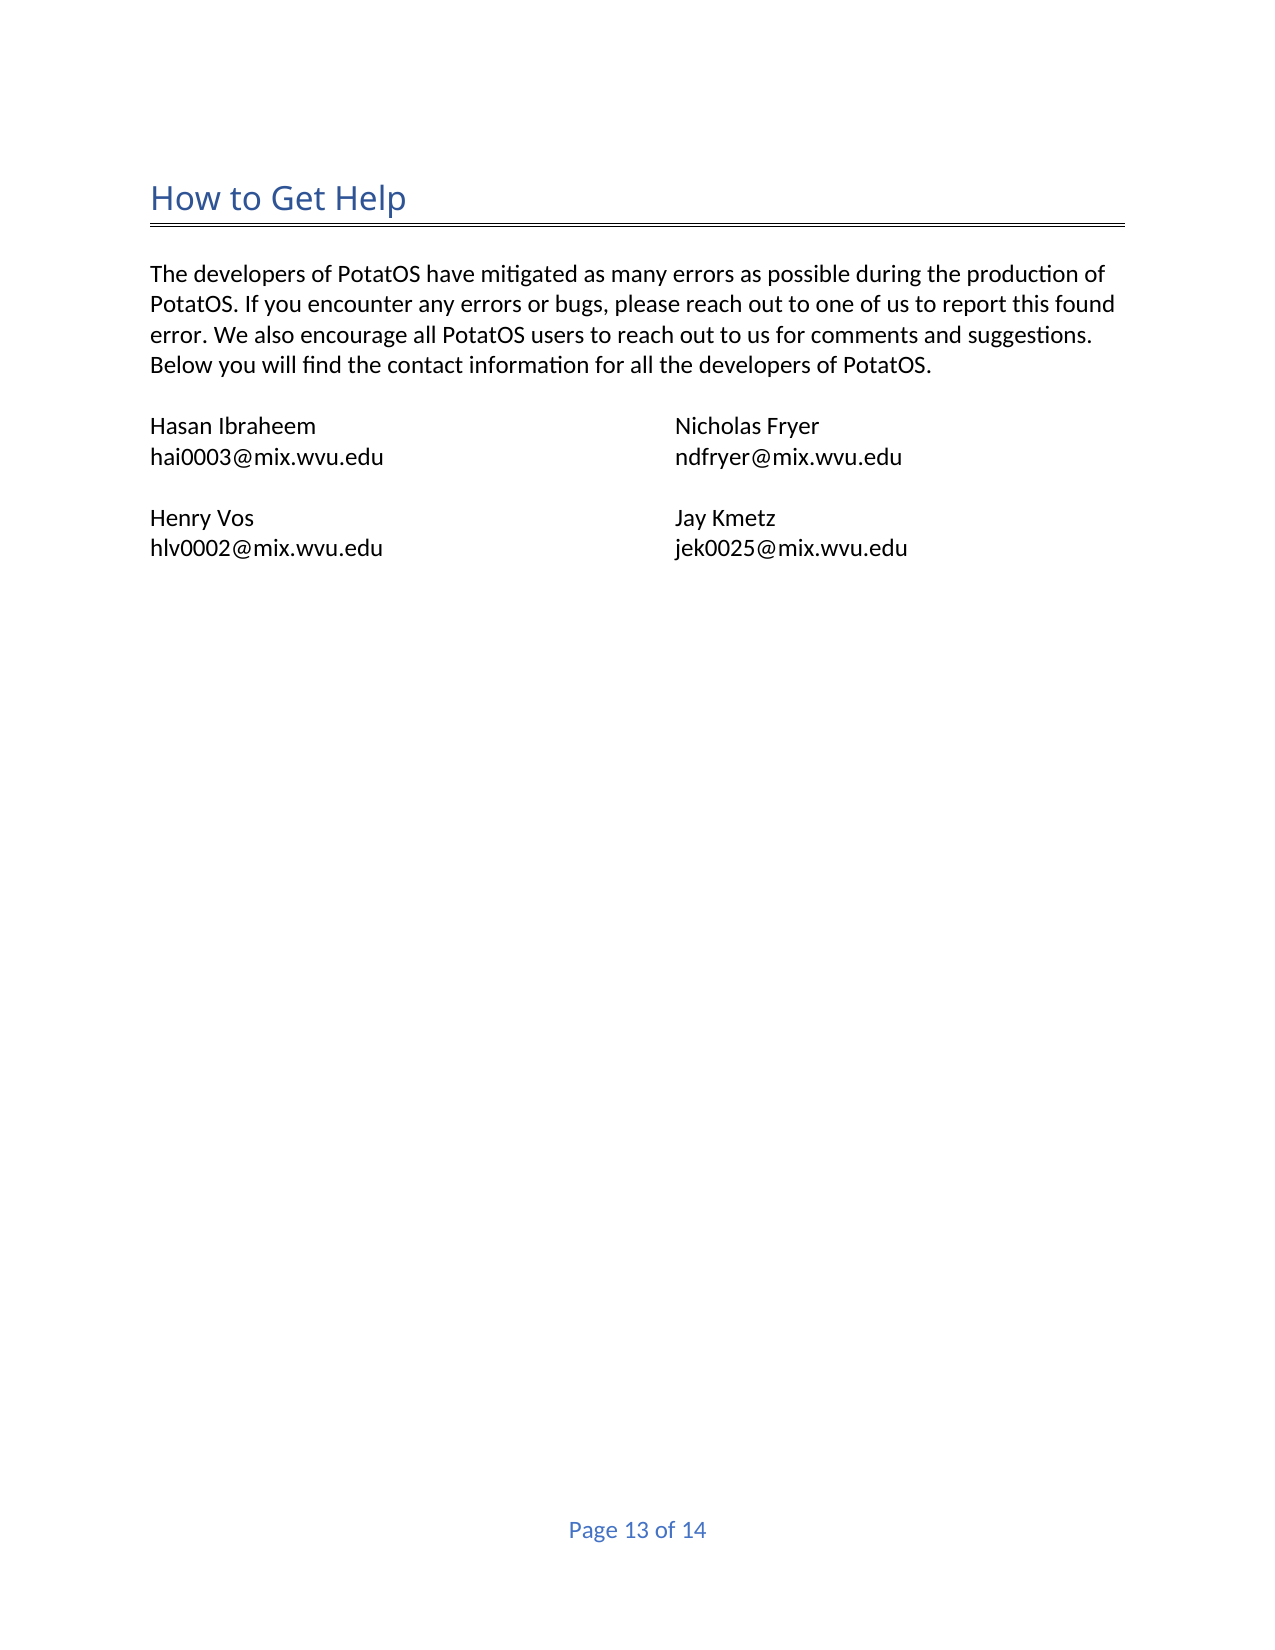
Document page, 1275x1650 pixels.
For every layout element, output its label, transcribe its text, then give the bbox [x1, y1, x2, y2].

text Jay Kmetz [675, 502, 1125, 532]
text Henry Vos [150, 502, 600, 532]
text Hasan Ibraheem [150, 410, 600, 441]
text The developers of PotatOS have mitigated as many errors as possible during the production of PotatOS. If you encounter any errors or bugs, please reach out to one of us to report this found error. We also encourage all PotatOS users to reach out to us for comments and suggestions. Below you will find the contact information for all the developers of PotatOS. [150, 258, 1125, 380]
text hai0003@mix.wvu.edu [150, 441, 600, 471]
subtitle How to Get Help [150, 175, 1125, 223]
text hlv0002@mix.wvu.edu [150, 532, 600, 563]
text Nicholas Fryer [675, 410, 1125, 441]
text ndfryer@mix.wvu.edu [675, 441, 1125, 471]
text jek0025@mix.wvu.edu [675, 532, 1125, 563]
